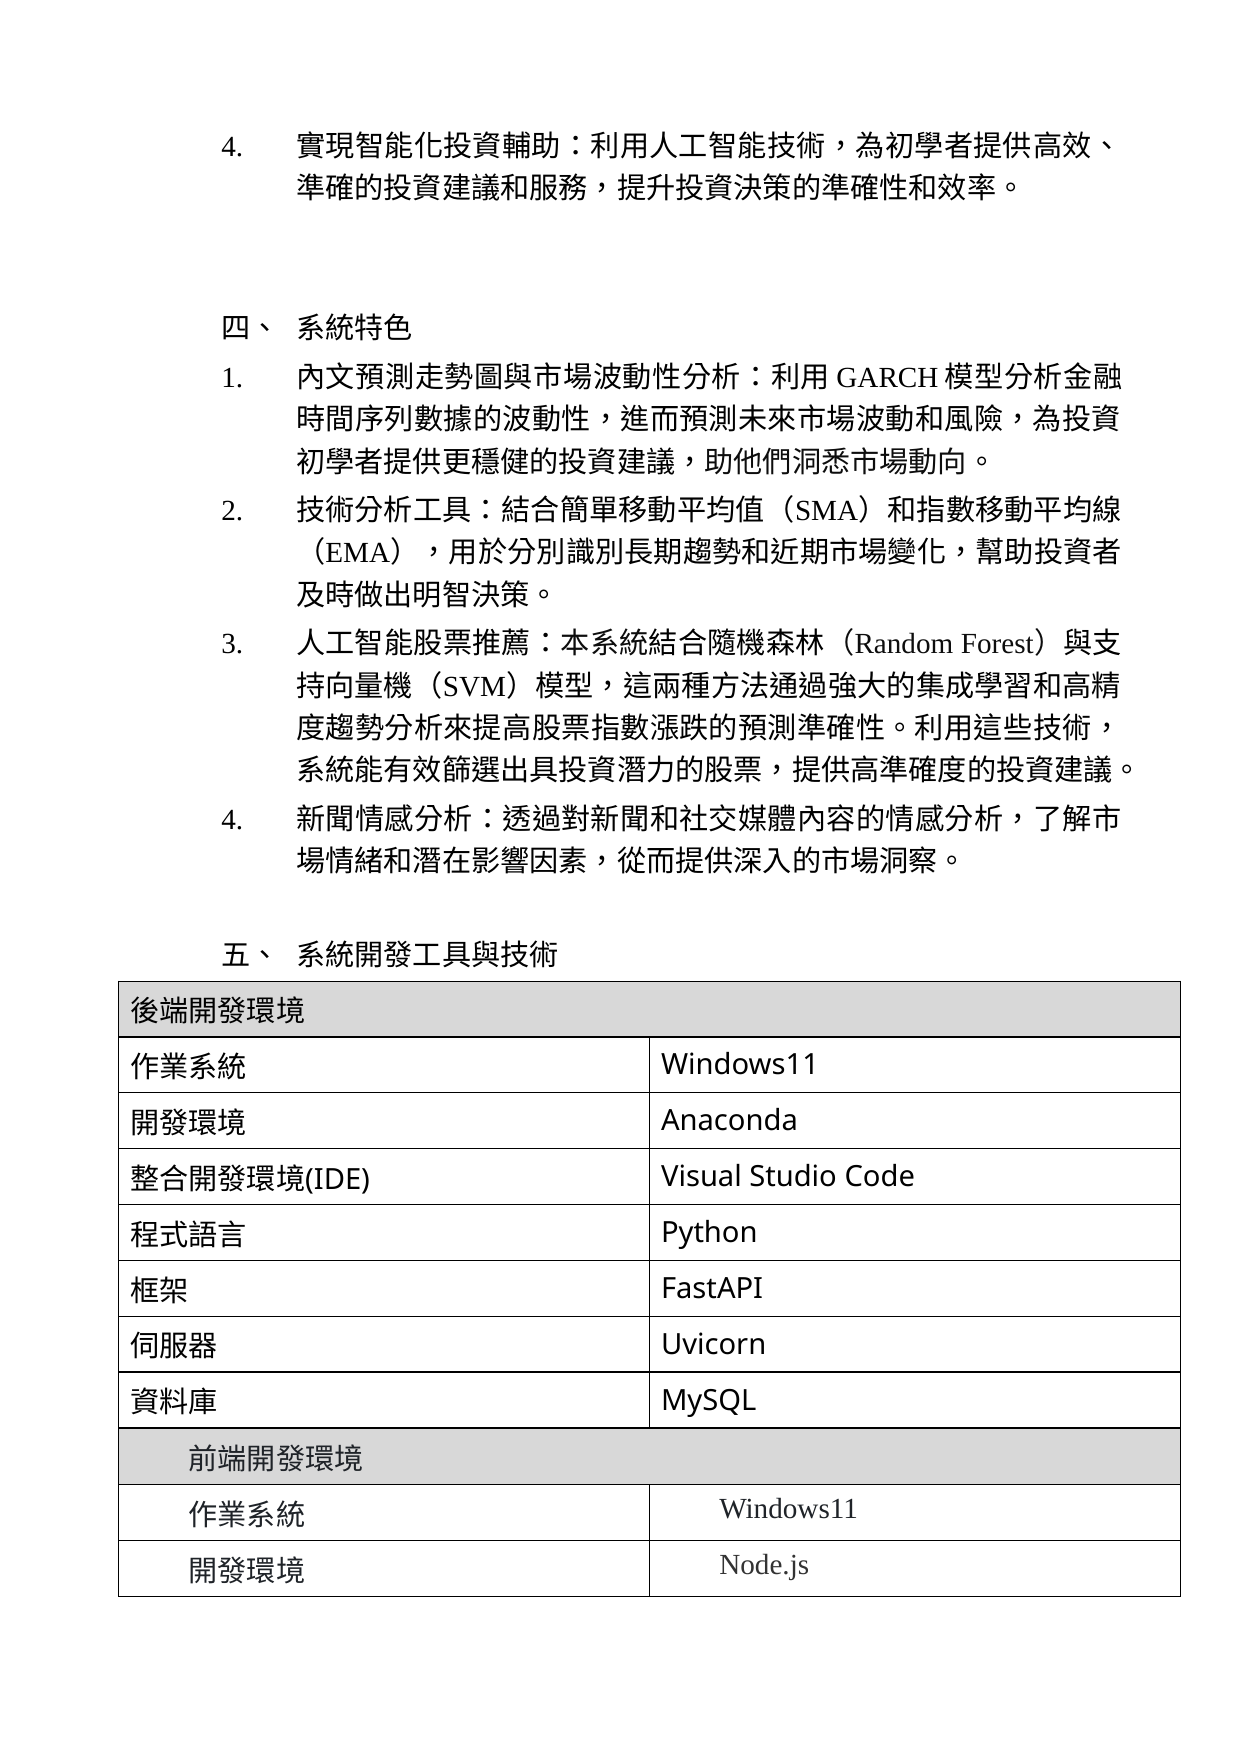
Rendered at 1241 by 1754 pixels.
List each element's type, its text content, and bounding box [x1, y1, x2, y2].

list 人工智能股票推薦：本系統結合隨機森林（Random Forest）與支持向量機（SVM）模型，這兩種方法通過強大的集成學習和高精度趨勢分析來提高股票指數漲跌的預測準確性。利用這些技術，系統能有效篩選出具投資潛力的股票，提供高準確度的投資建議。 [221, 620, 1122, 789]
list 技術分析工具：結合簡單移動平均值（SMA）和指數移動平均線（EMA），用於分別識別長期趨勢和近期市場變化，幫助投資者及時做出明智決策。 [221, 487, 1122, 613]
table_cell 資料庫 [119, 1373, 649, 1427]
table_cell Python [650, 1205, 1180, 1260]
table_cell 開發環境 [119, 1093, 649, 1148]
table_header 前端開發環境 [119, 1429, 1180, 1484]
table_cell Node.js [650, 1541, 1180, 1596]
table_cell Uvicorn [650, 1317, 1180, 1371]
table_cell 程式語言 [119, 1205, 649, 1260]
list 實現智能化投資輔助：利用人工智能技術，為初學者提供高效、準確的投資建議和服務，提升投資決策的準確性和效率。 [221, 122, 1122, 207]
table_cell Windows11 [650, 1485, 1180, 1540]
table_cell Visual Studio Code [650, 1149, 1180, 1204]
list 系統特色 [221, 305, 1122, 347]
table_cell 伺服器 [119, 1317, 649, 1371]
table_cell 作業系統 [119, 1038, 649, 1092]
table_cell 整合開發環境(IDE) [119, 1149, 649, 1204]
table_cell Anaconda [650, 1093, 1180, 1148]
table_cell 框架 [119, 1261, 649, 1316]
table_cell FastAPI [650, 1261, 1180, 1316]
list 內文預測走勢圖與市場波動性分析：利用GARCH模型分析金融時間序列數據的波動性，進而預測未來市場波動和風險，為投資初學者提供更穩健的投資建議，助他們洞悉市場動向。 [221, 353, 1122, 480]
table_cell Windows11 [650, 1038, 1180, 1092]
table_cell 作業系統 [119, 1485, 649, 1540]
list 系統開發工具與技術 [221, 932, 1122, 974]
table_header 後端開發環境 [119, 982, 1180, 1036]
table_cell MySQL [650, 1373, 1180, 1427]
table_cell 開發環境 [119, 1541, 649, 1596]
list 新聞情感分析：透過對新聞和社交媒體內容的情感分析，了解市場情緒和潛在影響因素，從而提供深入的市場洞察。 [221, 795, 1122, 880]
